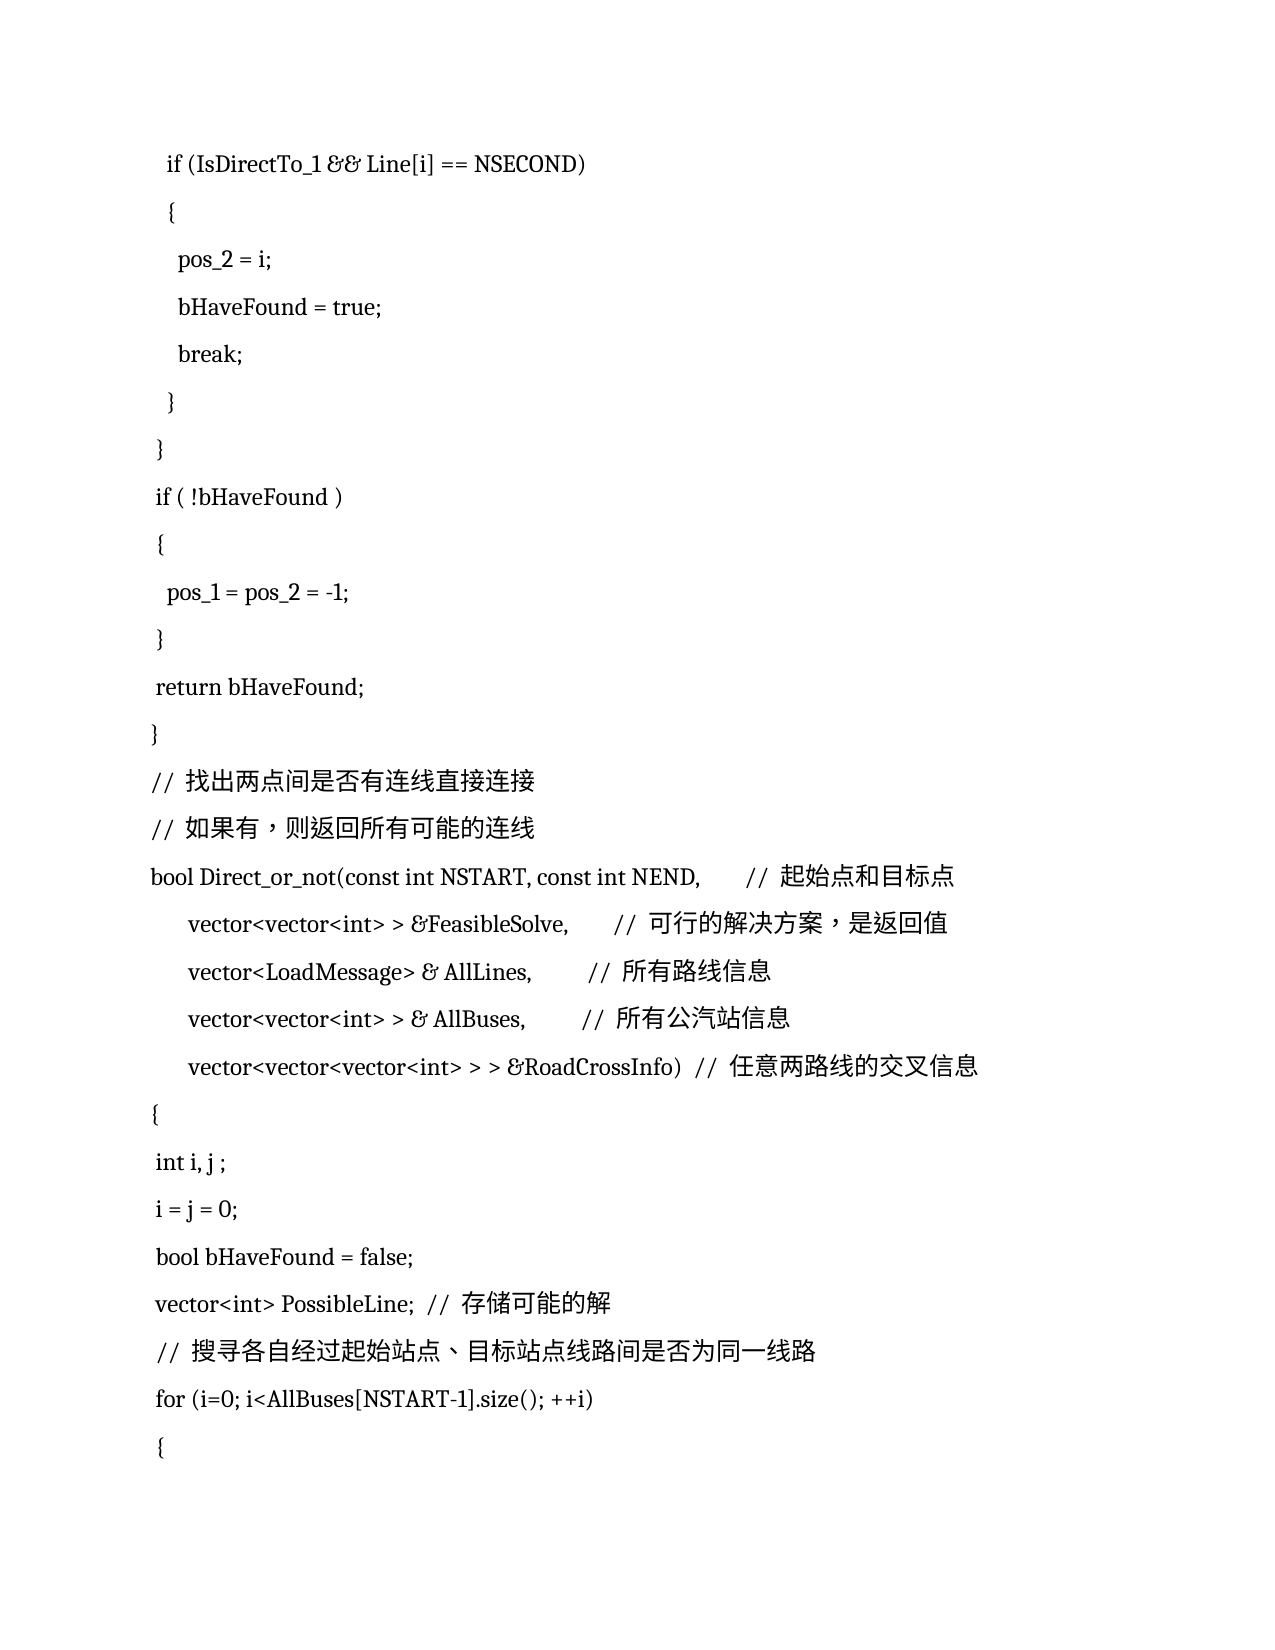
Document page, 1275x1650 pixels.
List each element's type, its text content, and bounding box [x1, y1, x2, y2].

text bool bHaveFound = false; [150, 1242, 1125, 1271]
text break; [150, 340, 1125, 369]
text vector<vector<int> > & AllBuses, // 所有公汽站信息 [150, 1005, 1125, 1034]
text // 找出两点间是否有连线直接连接 [150, 767, 1125, 796]
text if ( !bHaveFound ) [150, 482, 1125, 511]
text } [150, 720, 1125, 749]
text // 如果有，则返回所有可能的连线 [150, 815, 1125, 844]
text for (i=0; i<AllBuses[NSTART-1].size(); ++i) [150, 1385, 1125, 1414]
text return bHaveFound; [150, 672, 1125, 701]
text { [150, 530, 1125, 559]
text { [150, 1432, 1125, 1461]
text vector<vector<vector<int> > > &RoadCrossInfo) // 任意两路线的交叉信息 [150, 1052, 1125, 1081]
text bool Direct_or_not(const int NSTART, const int NEND, // 起始点和目标点 [150, 862, 1125, 891]
text { [150, 1100, 1125, 1129]
text // 搜寻各自经过起始站点、目标站点线路间是否为同一线路 [150, 1337, 1125, 1366]
text } [150, 387, 1125, 416]
text { [150, 197, 1125, 226]
text if (IsDirectTo_1 && Line[i] == NSECOND) [150, 150, 1125, 179]
text pos_2 = i; [150, 245, 1125, 274]
text vector<vector<int> > &FeasibleSolve, // 可行的解决方案，是返回值 [150, 910, 1125, 939]
text pos_1 = pos_2 = -1; [150, 577, 1125, 606]
text i = j = 0; [150, 1195, 1125, 1224]
text vector<LoadMessage> & AllLines, // 所有路线信息 [150, 957, 1125, 986]
text int i, j ; [150, 1147, 1125, 1176]
text bHaveFound = true; [150, 292, 1125, 321]
text } [150, 435, 1125, 464]
text } [150, 625, 1125, 654]
text vector<int> PossibleLine; // 存储可能的解 [150, 1290, 1125, 1319]
